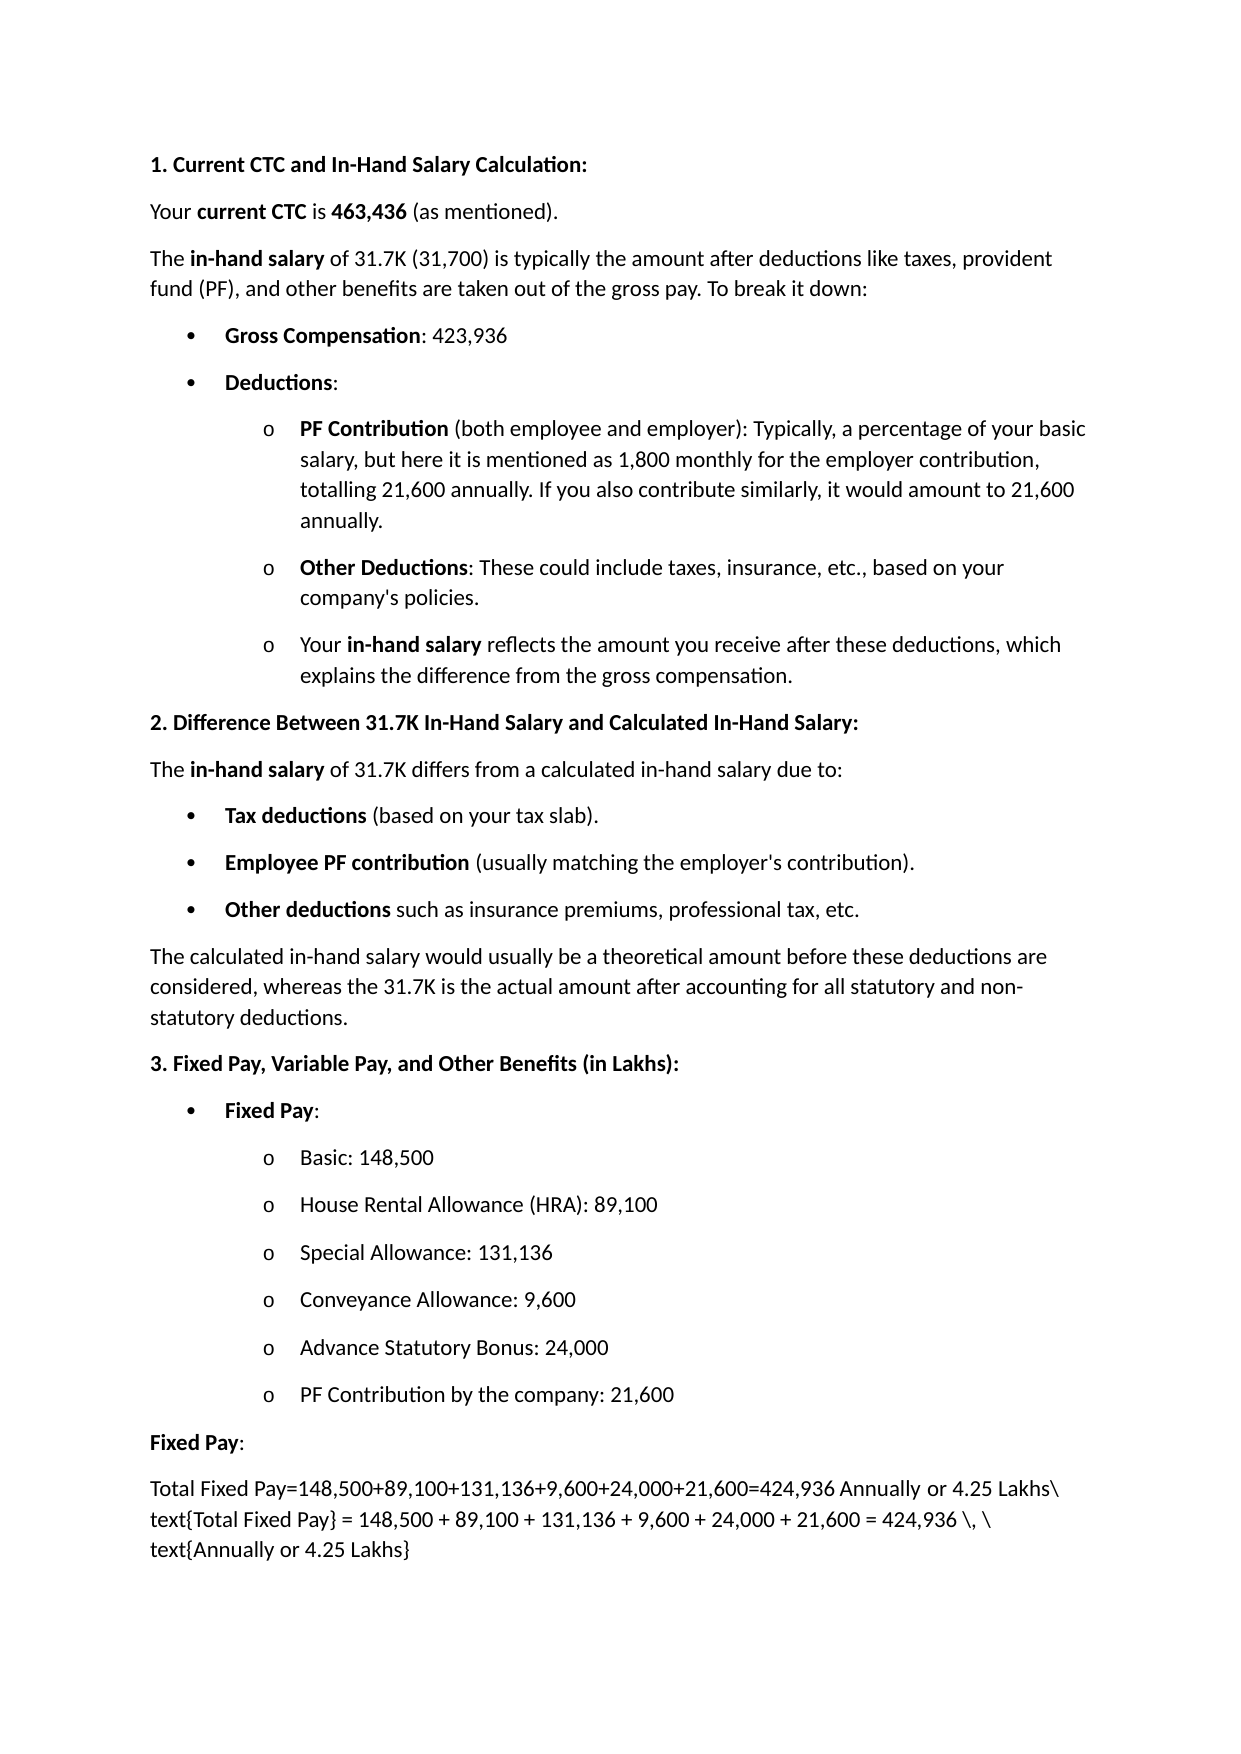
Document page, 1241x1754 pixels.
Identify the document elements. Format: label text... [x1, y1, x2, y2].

text Total Fixed Pay=148,500+89,100+131,136+9,600+24,000+21,600=424,936 Annually or 4.25 Lakhs\text{Total Fixed Pay} = 148,500 + 89,100 + 131,136 + 9,600 + 24,000 + 21,600 = 424,936 \, \text{Annually or 4.25 Lakhs} [150, 1474, 1090, 1563]
text The calculated in-hand salary would usually be a theoretical amount before these deductions are considered, whereas the 31.7K is the actual amount after accounting for all statutory and non-statutory deductions. [150, 942, 1090, 1031]
list Other deductions such as insurance premiums, professional tax, etc. [187, 895, 1090, 923]
text The in-hand salary of 31.7K (31,700) is typically the amount after deductions like taxes, provident fund (PF), and other benefits are taken out of the gross pay. To break it down: [150, 244, 1090, 302]
list Advance Statutory Bonus: 24,000 [262, 1333, 1090, 1361]
list PF Contribution (both employee and employer): Typically, a percentage of your basic salary, but here it is mentioned as 1,800 monthly for the employer contribution, totalling 21,600 annually. If you also contribute similarly, it would amount to 21,600 annually. [262, 414, 1090, 534]
text 1. Current CTC and In-Hand Salary Calculation: [150, 150, 1090, 178]
list Your in-hand salary reflects the amount you receive after these deductions, which explains the difference from the gross compensation. [262, 630, 1090, 689]
list Tax deductions (based on your tax slab). [187, 802, 1090, 829]
text 3. Fixed Pay, Variable Pay, and Other Benefits (in Lakhs): [150, 1049, 1090, 1077]
list House Rental Allowance (HRA): 89,100 [262, 1191, 1090, 1219]
list Other Deductions: These could include taxes, insurance, etc., based on your company's policies. [262, 553, 1090, 611]
list Gross Compensation: 423,936 [187, 321, 1090, 349]
text 2. Difference Between 31.7K In-Hand Salary and Calculated In-Hand Salary: [150, 708, 1090, 736]
list Conveyance Allowance: 9,600 [262, 1285, 1090, 1314]
text Fixed Pay: [150, 1428, 1090, 1456]
text The in-hand salary of 31.7K differs from a calculated in-hand salary due to: [150, 755, 1090, 783]
list Deductions: [187, 368, 1090, 396]
list Special Allowance: 131,136 [262, 1238, 1090, 1267]
list Basic: 148,500 [262, 1143, 1090, 1172]
list Fixed Pay: [187, 1096, 1090, 1124]
list PF Contribution by the company: 21,600 [262, 1380, 1090, 1409]
list Employee PF contribution (usually matching the employer's contribution). [187, 848, 1090, 876]
text Your current CTC is 463,436 (as mentioned). [150, 197, 1090, 225]
